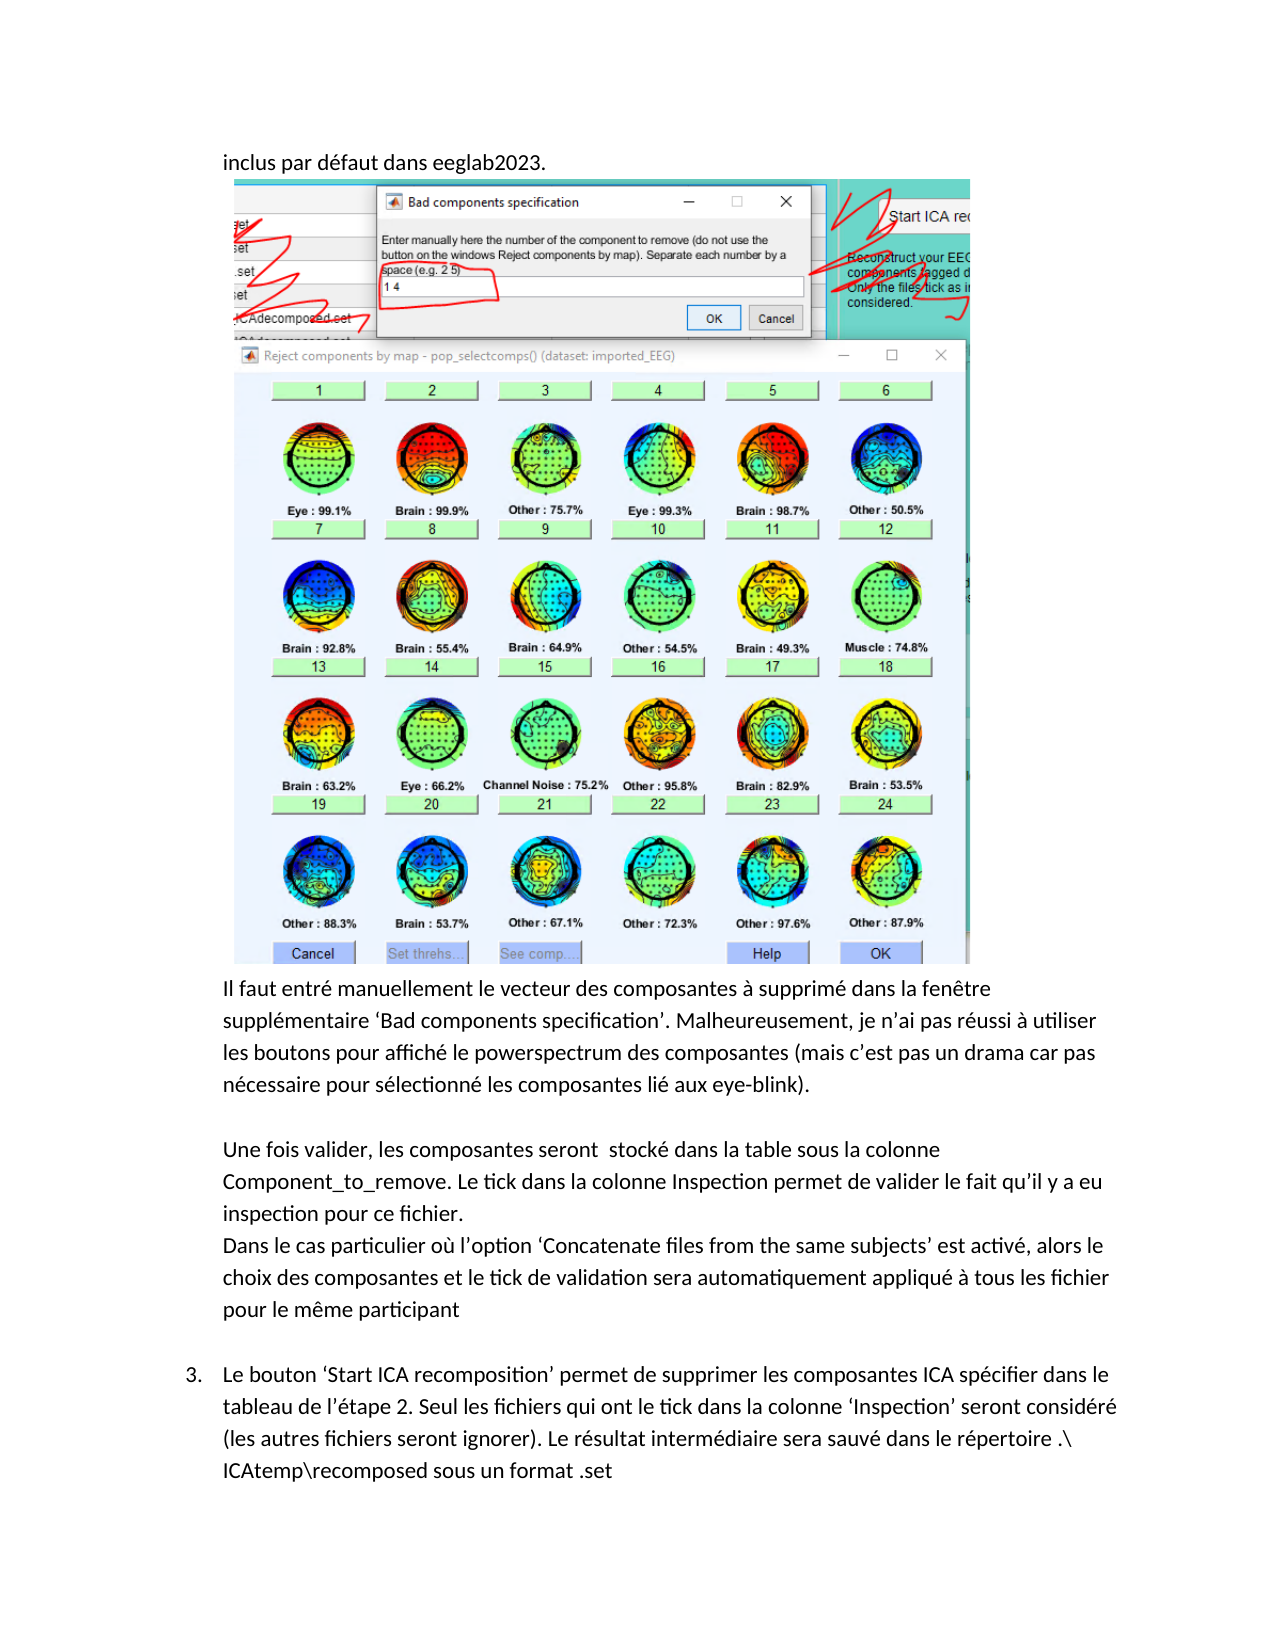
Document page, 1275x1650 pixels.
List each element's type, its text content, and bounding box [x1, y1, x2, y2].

list Il faut entré manuellement le vecteur des composantes à supprimé dans la fenêtre supplémentaire ‘Bad components specification’. Malheureusement, je n’ai pas réussi à utiliser les boutons pour affiché le powerspectrum des composantes (mais c’est pas un drama car pas nécessaire pour sélectionné les composantes lié aux eye-blink). [223, 974, 1127, 1098]
list Le bouton ‘Start ICA recomposition’ permet de supprimer les composantes ICA spécifier dans le tableau de l’étape 2. Seul les fichiers qui ont le tick dans la colonne ‘Inspection’ seront considéré (les autres fichiers seront ignorer). Le résultat intermédiaire sera sauvé dans le répertoire .\ICAtemp\recomposed sous un format .set [185, 1360, 1127, 1484]
list Une fois valider, les composantes seront stocké dans la table sous la colonne Component_to_remove. Le tick dans la colonne Inspection permet de valider le fait qu’il y a eu inspection pour ce fichier. [223, 1135, 1127, 1227]
picture [232, 179, 971, 964]
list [185, 148, 1127, 969]
list Dans le cas particulier où l’option ‘Concatenate files from the same subjects’ est activé, alors le choix des composantes et le tick de validation sera automatiquement appliqué à tous les fichier pour le même participant [223, 1231, 1127, 1324]
